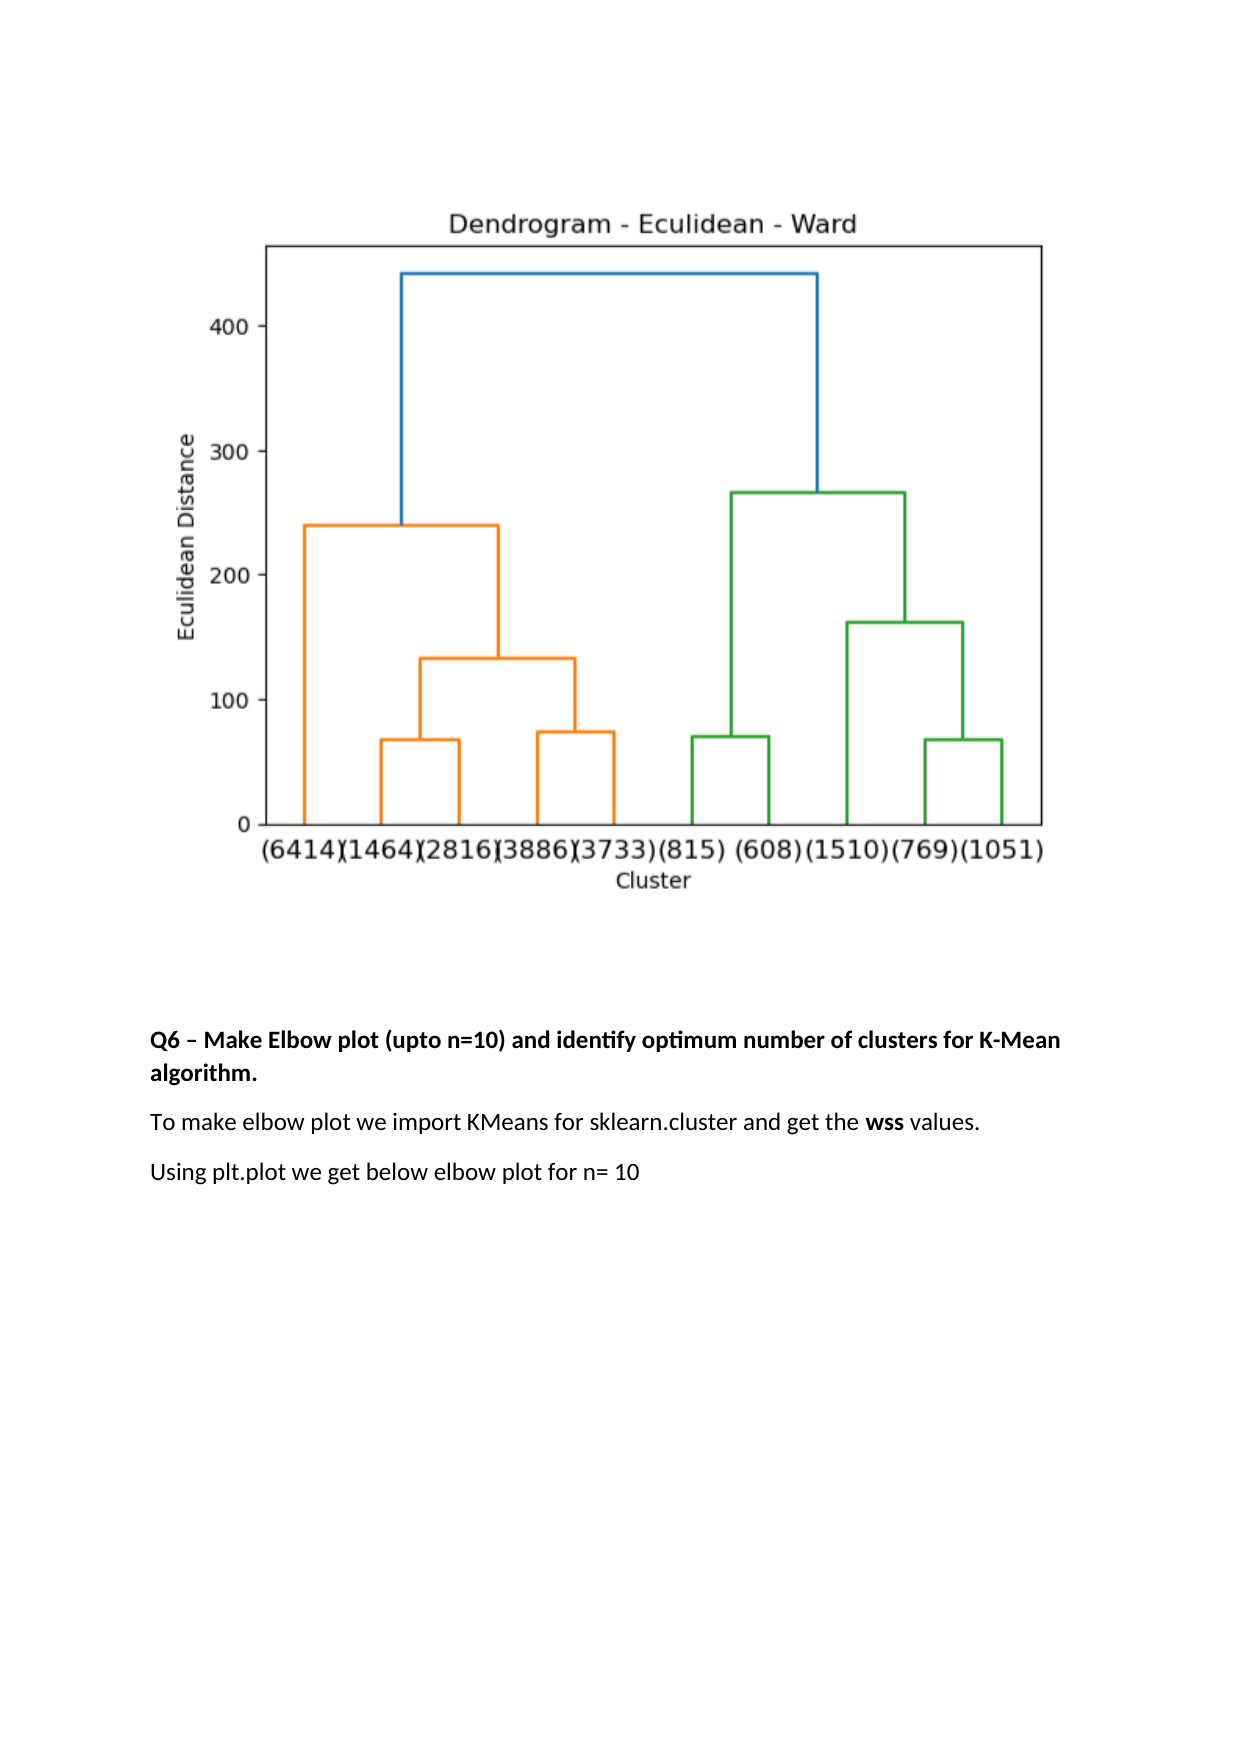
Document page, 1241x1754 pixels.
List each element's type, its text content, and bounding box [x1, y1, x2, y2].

text Q6 – Make Elbow plot (upto n=10) and identify optimum number of clusters for K-Mean algorithm. [150, 1024, 1090, 1087]
picture [150, 199, 1174, 906]
text Using plt.plot we get below elbow plot for n= 10 [150, 1156, 1090, 1187]
text To make elbow plot we import KMeans for sklearn.cluster and get the wss values. [150, 1106, 1090, 1137]
